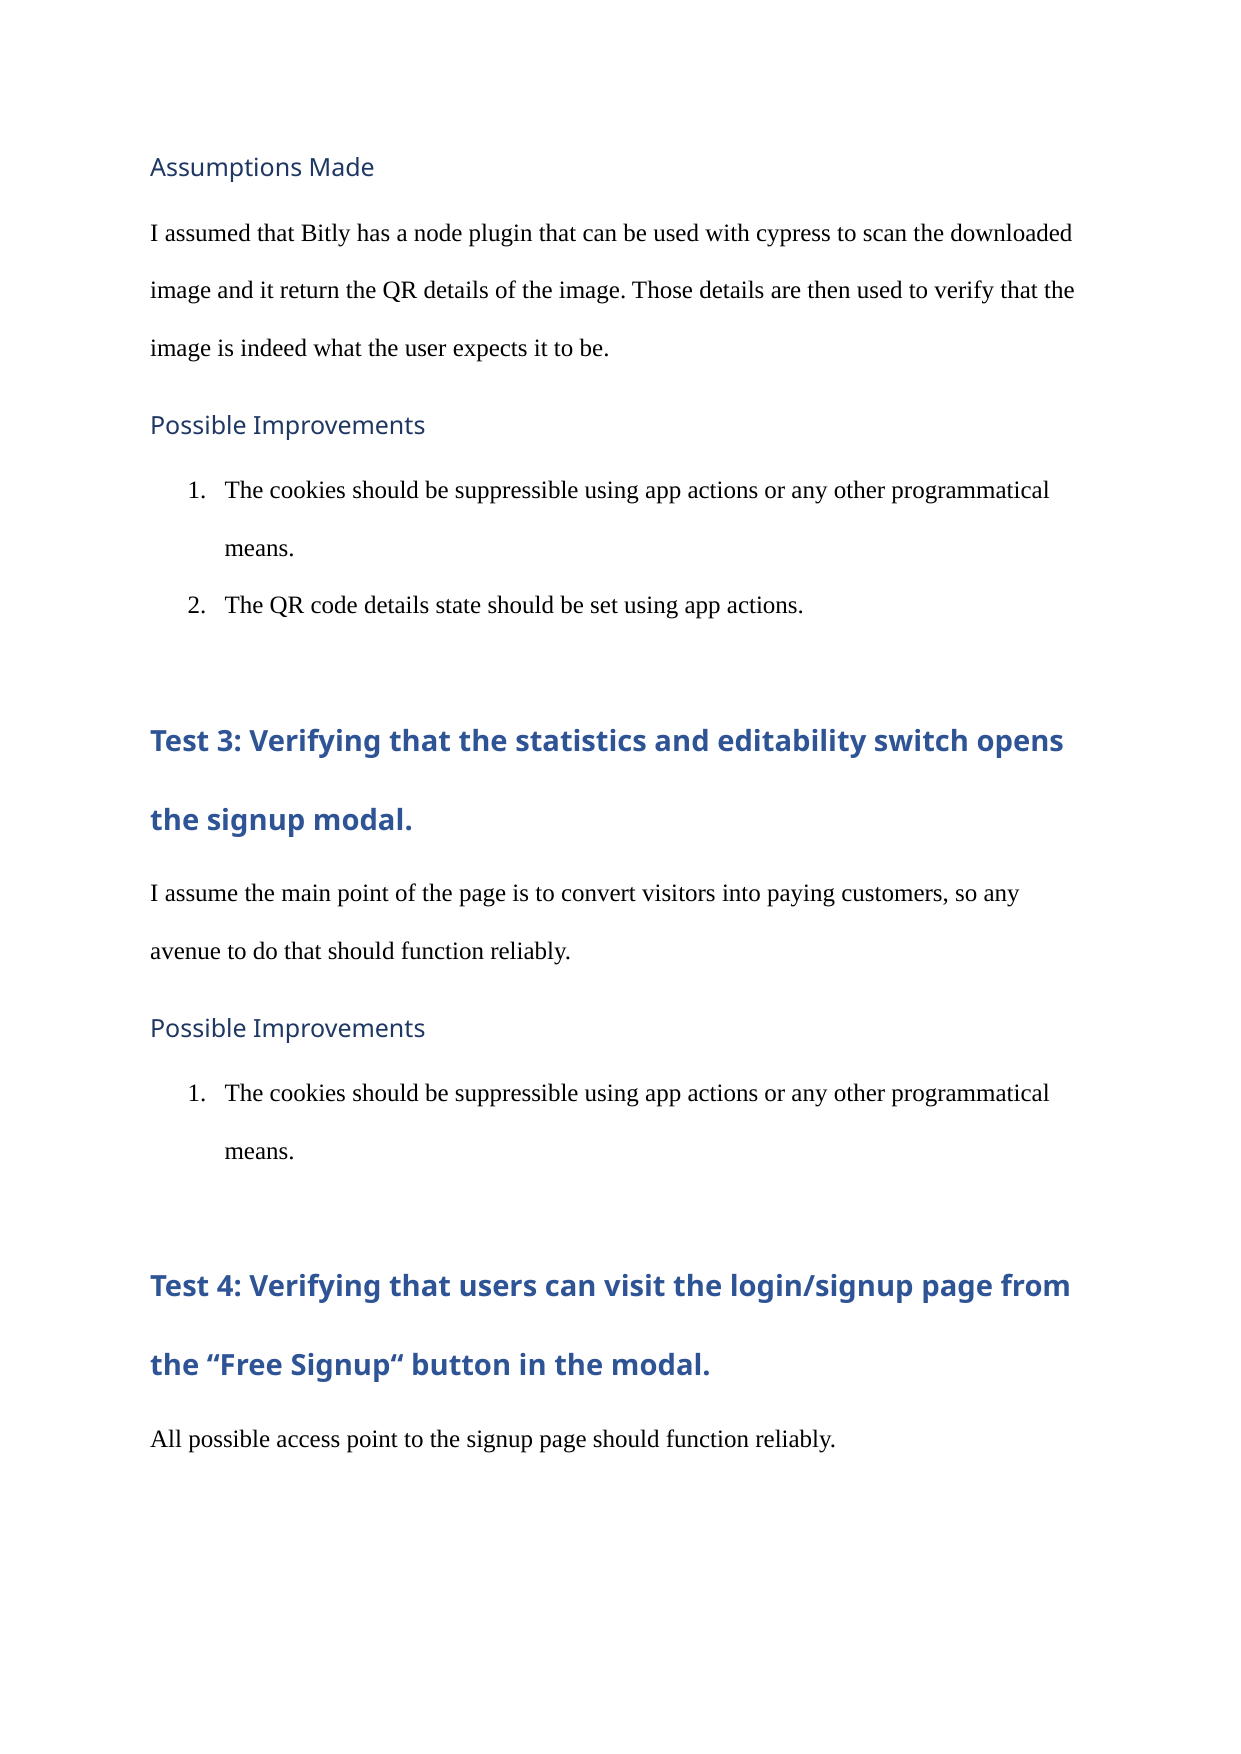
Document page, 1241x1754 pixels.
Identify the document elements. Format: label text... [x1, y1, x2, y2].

subtitle Possible Improvements [150, 1010, 1090, 1044]
subtitle Test 3: Verifying that the statistics and editability switch opens the signup modal. [150, 720, 1090, 839]
text I assume the main point of the page is to convert visitors into paying customers, so any avenue to do that should function reliably. [150, 878, 1090, 965]
subtitle Assumptions Made [150, 150, 1090, 184]
text All possible access point to the signup page should function reliably. [150, 1424, 1090, 1453]
subtitle Test 4: Verifying that users can visit the login/signup page from the “Free Signup“ button in the modal. [150, 1265, 1090, 1384]
subtitle Possible Improvements [150, 407, 1090, 441]
list The QR code details state should be set using app actions. [187, 590, 1090, 619]
list The cookies should be suppressible using app actions or any other programmatical means. [187, 1078, 1090, 1164]
list The cookies should be suppressible using app actions or any other programmatical means. [187, 475, 1090, 562]
text I assumed that Bitly has a node plugin that can be used with cypress to scan the downloaded image and it return the QR details of the image. Those details are then used to verify that the image is indeed what the user expects it to be. [150, 218, 1090, 362]
